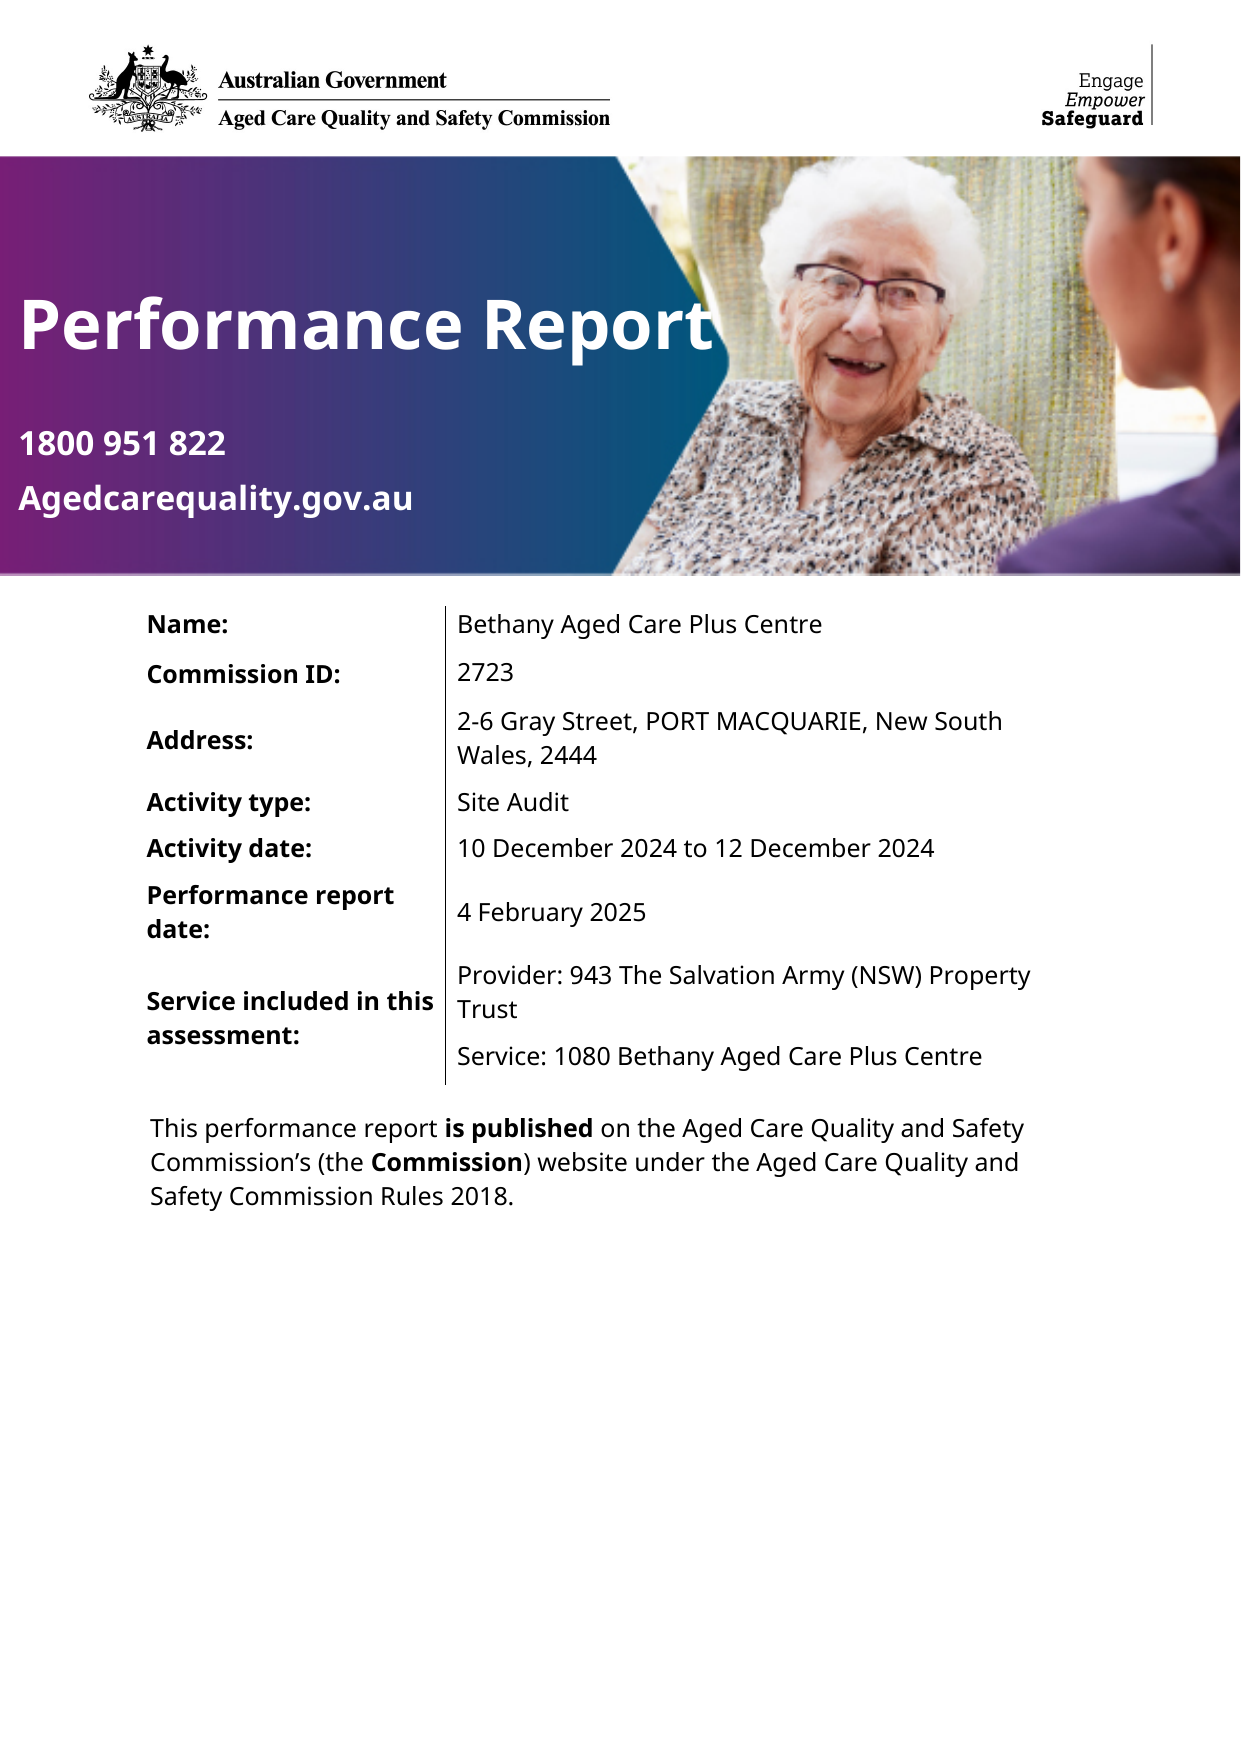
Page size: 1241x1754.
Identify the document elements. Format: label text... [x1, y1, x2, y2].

table_cell Address: [135, 704, 445, 784]
table_cell Activity type: [135, 784, 445, 831]
picture [0, 36, 1241, 144]
table_header Bethany Aged Care Plus Centre [446, 606, 1090, 653]
table_cell Site Audit [446, 784, 1090, 831]
table_cell 10 December 2024 to 12 December 2024 [446, 831, 1090, 877]
table_cell 2723 [446, 653, 1090, 704]
table_cell Service included in this assessment: [135, 958, 445, 1085]
table_cell Provider: 943 The Salvation Army (NSW) Property Trust Service: 1080 Bethany Aged Care Plus Centre [446, 958, 1090, 1085]
picture [0, 156, 1241, 576]
text This performance report is published on the Aged Care Quality and Safety Commission’s (the Commission) website under the Aged Care Quality and Safety Commission Rules 2018. [150, 1110, 1090, 1212]
table_cell Activity date: [135, 831, 445, 877]
table_cell Commission ID: [135, 653, 445, 704]
table_cell 2-6 Gray Street, PORT MACQUARIE, New South Wales, 2444 [446, 704, 1090, 784]
table_cell Performance report date: [135, 878, 445, 958]
table_header Name: [135, 606, 445, 653]
